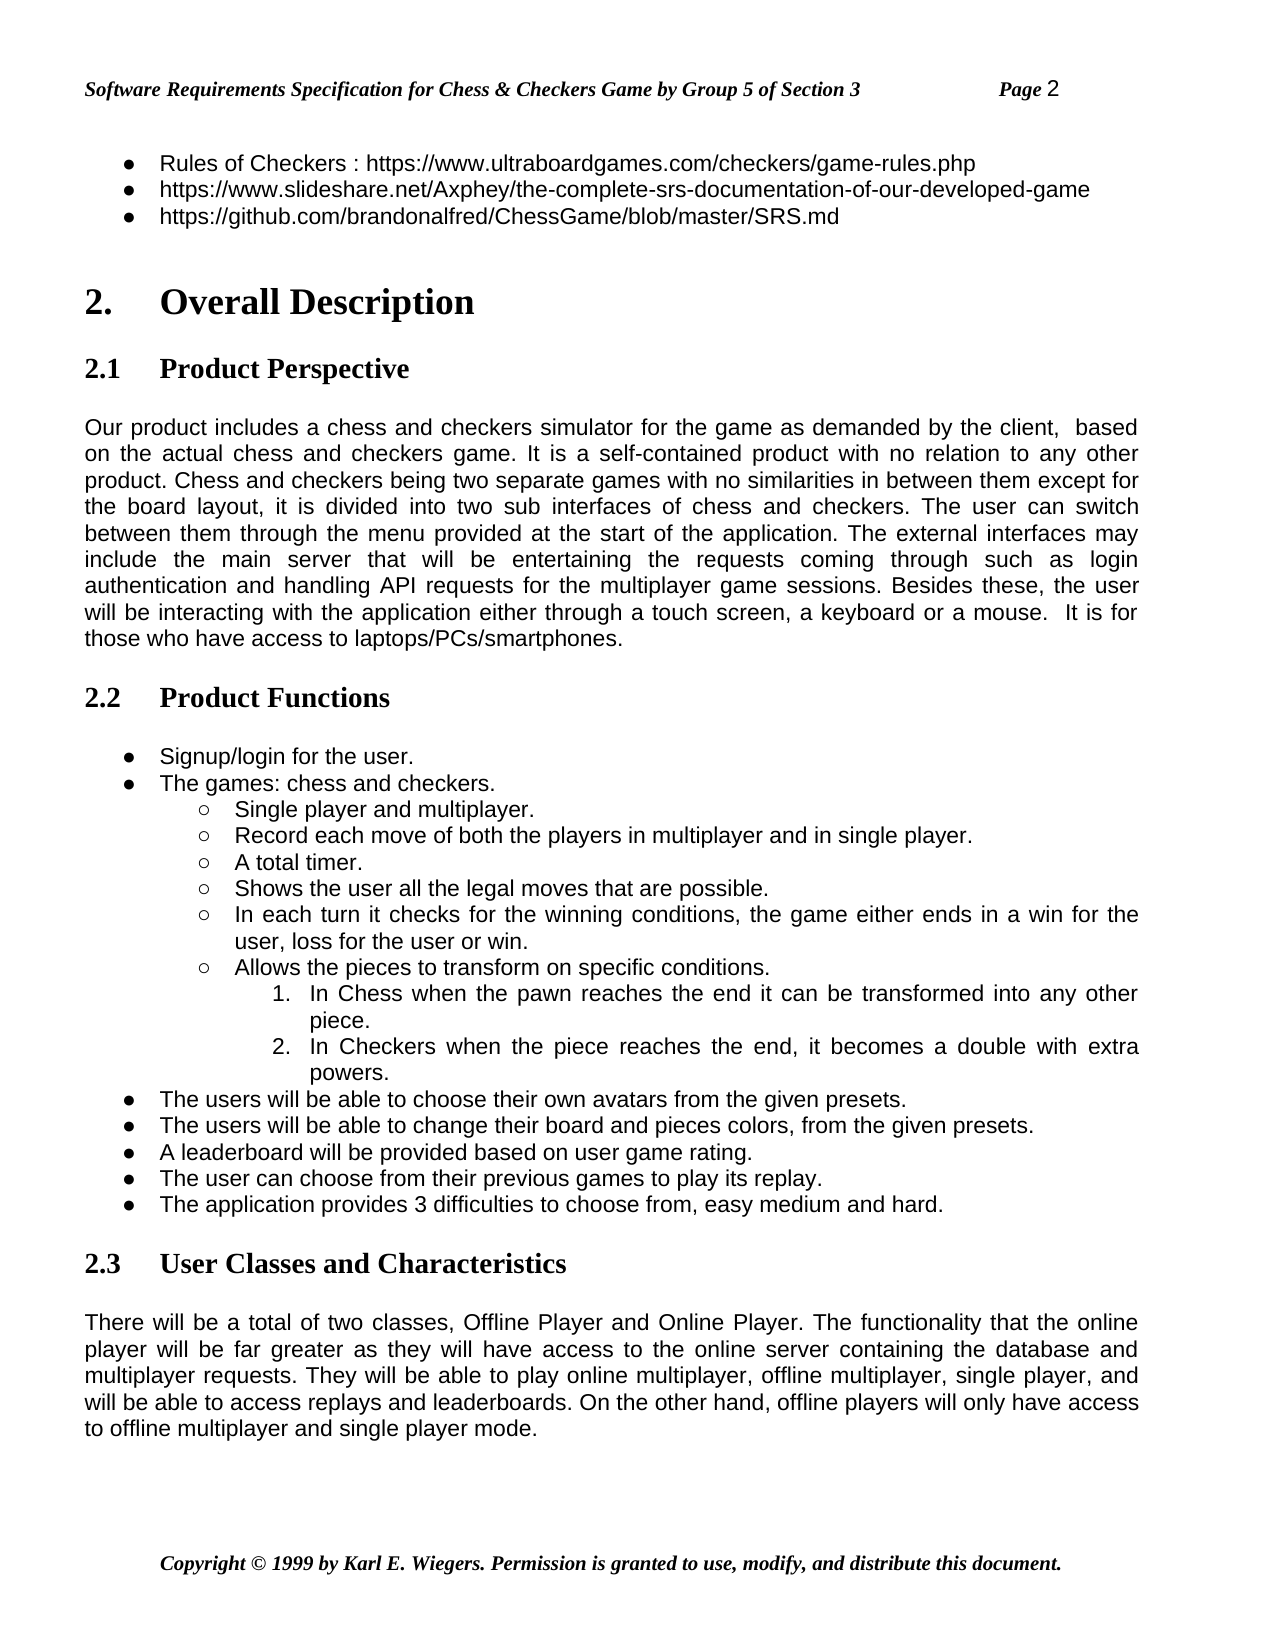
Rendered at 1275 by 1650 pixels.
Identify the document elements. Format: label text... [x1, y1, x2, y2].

list The users will be able to choose their own avatars from the given presets. [122, 1086, 1140, 1112]
list https://github.com/brandonalfred/ChessGame/blob/master/SRS.md [122, 203, 1140, 229]
list In each turn it checks for the winning conditions, the game either ends in a win for the user, loss for the user or win. [197, 901, 1140, 954]
list Signup/login for the user. [122, 743, 1140, 769]
subtitle Product Functions [84, 680, 1140, 714]
text There will be a total of two classes, Offline Player and Online Player. The functionality that the online player will be far greater as they will have access to the online server containing the database and multiplayer requests. They will be able to play online multiplayer, offline multiplayer, single player, and will be able to access replays and leaderboards. On the other hand, offline players will only have access to offline multiplayer and single player mode. [84, 1309, 1140, 1441]
list Record each move of both the players in multiplayer and in single player. [197, 822, 1140, 848]
list Allows the pieces to transform on specific conditions. [197, 954, 1140, 980]
list In Chess when the pawn reaches the end it can be transformed into any other piece. [272, 980, 1140, 1033]
list In Checkers when the piece reaches the end, it becomes a double with extra powers. [272, 1033, 1140, 1086]
list Rules of Checkers : https://www.ultraboardgames.com/checkers/game-rules.php [122, 150, 1140, 176]
text Our product includes a chess and checkers simulator for the game as demanded by the client, based on the actual chess and checkers game. It is a self-contained product with no relation to any other product. Chess and checkers being two separate games with no similarities in between them except for the board layout, it is divided into two sub interfaces of chess and checkers. The user can switch between them through the menu provided at the start of the application. The external interfaces may include the main server that will be entertaining the requests coming through such as login authentication and handling API requests for the multiplayer game sessions. Besides these, the user will be interacting with the application either through a touch screen, a keyboard or a mouse. It is for those who have access to laptops/PCs/smartphones. [84, 414, 1140, 651]
subtitle Overall Description [84, 279, 1140, 322]
subtitle Product Perspective [84, 351, 1140, 385]
list A total timer. [197, 848, 1140, 875]
list A leaderboard will be provided based on user game rating. [122, 1138, 1140, 1165]
list The users will be able to change their board and pieces colors, from the given presets. [122, 1112, 1140, 1138]
list The games: chess and checkers. [122, 769, 1140, 796]
list https://www.slideshare.net/Axphey/the-complete-srs-documentation-of-our-developed-game [122, 176, 1140, 203]
list The application provides 3 difficulties to choose from, easy medium and hard. [122, 1191, 1140, 1217]
subtitle User Classes and Characteristics [84, 1247, 1140, 1280]
list The user can choose from their previous games to play its replay. [122, 1165, 1140, 1191]
list Shows the user all the legal moves that are possible. [197, 875, 1140, 901]
list Single player and multiplayer. [197, 796, 1140, 822]
